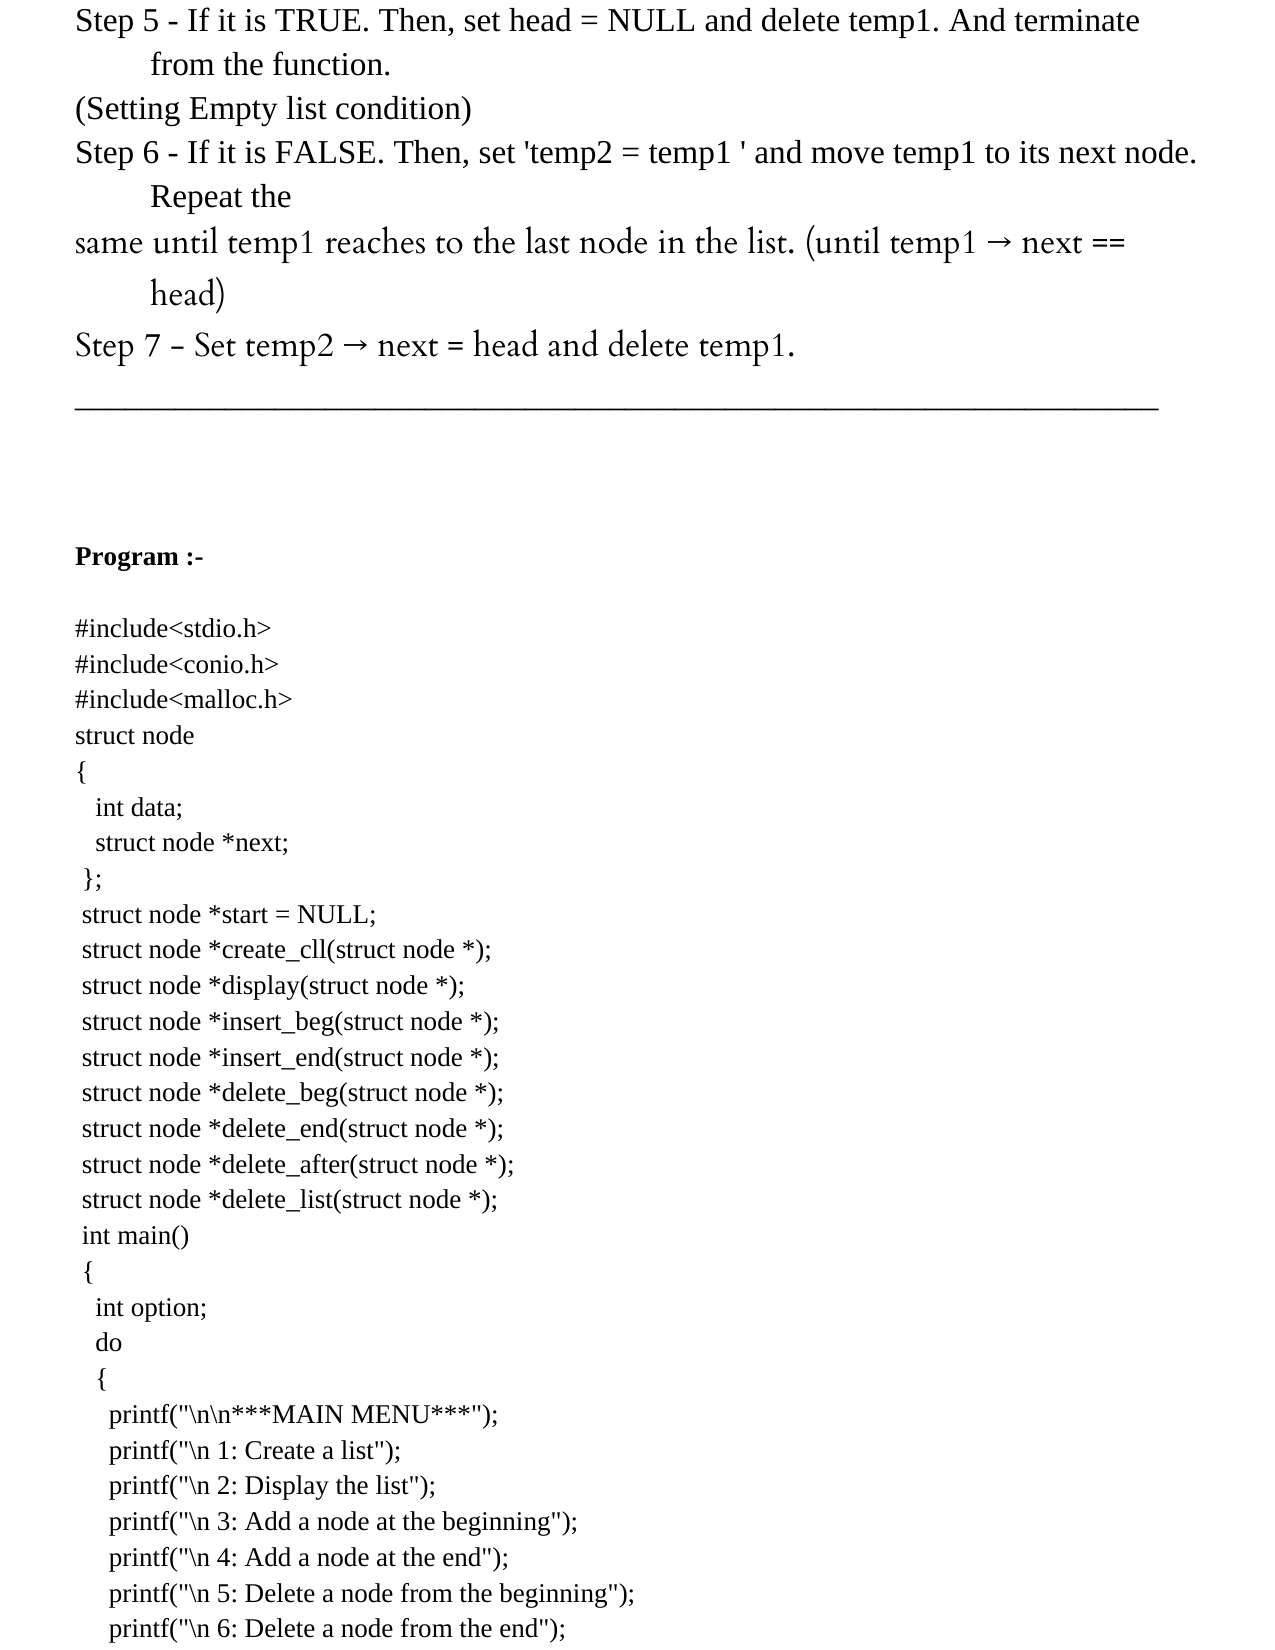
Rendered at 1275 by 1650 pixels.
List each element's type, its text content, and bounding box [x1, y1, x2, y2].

text same until temp1 reaches to the last node in the list. (until temp1 → next == head) [75, 220, 1200, 317]
text }; [75, 862, 1200, 893]
text Program :- [75, 541, 1200, 572]
text struct node [75, 719, 1200, 750]
text struct node *delete_list(struct node *); [75, 1184, 1200, 1215]
text printf("\n 2: Display the list"); [75, 1469, 1200, 1501]
text #include<malloc.h> [75, 683, 1200, 714]
text struct node *start = NULL; [75, 898, 1200, 929]
text int main() [75, 1219, 1200, 1251]
text int option; [75, 1291, 1200, 1322]
text #include<conio.h> [75, 648, 1200, 679]
text Step 6 - If it is FALSE. Then, set 'temp2 = temp1 ' and move temp1 to its next node. Repeat the [75, 132, 1200, 214]
text int data; [75, 791, 1200, 822]
text { [75, 1255, 1200, 1286]
text struct node *delete_beg(struct node *); [75, 1076, 1200, 1108]
text struct node *next; [75, 826, 1200, 857]
text struct node *delete_after(struct node *); [75, 1148, 1200, 1179]
text do [75, 1327, 1200, 1358]
text printf("\n 5: Delete a node from the beginning"); [75, 1577, 1200, 1608]
text printf("\n 4: Add a node at the end"); [75, 1541, 1200, 1572]
text printf("\n 1: Create a list"); [75, 1434, 1200, 1465]
text Step 5 - If it is TRUE. Then, set head = NULL and delete temp1. And terminate from the function. [75, 0, 1200, 82]
text printf("\n\n***MAIN MENU***"); [75, 1398, 1200, 1429]
text printf("\n 3: Add a node at the beginning"); [75, 1505, 1200, 1536]
text struct node *insert_end(struct node *); [75, 1041, 1200, 1072]
text { [75, 1362, 1200, 1393]
text struct node *display(struct node *); [75, 969, 1200, 1000]
text printf("\n 6: Delete a node from the end"); [75, 1612, 1200, 1643]
text struct node *insert_beg(struct node *); [75, 1005, 1200, 1036]
text Step 7 - Set temp2 → next = head and delete temp1. [75, 324, 1200, 369]
text (Setting Empty list condition) [75, 88, 1200, 126]
text struct node *create_cll(struct node *); [75, 933, 1200, 965]
text { [75, 755, 1200, 786]
text #include<stdio.h> [75, 612, 1200, 643]
text _________________________________________________________________ [75, 376, 1200, 414]
text struct node *delete_end(struct node *); [75, 1112, 1200, 1143]
